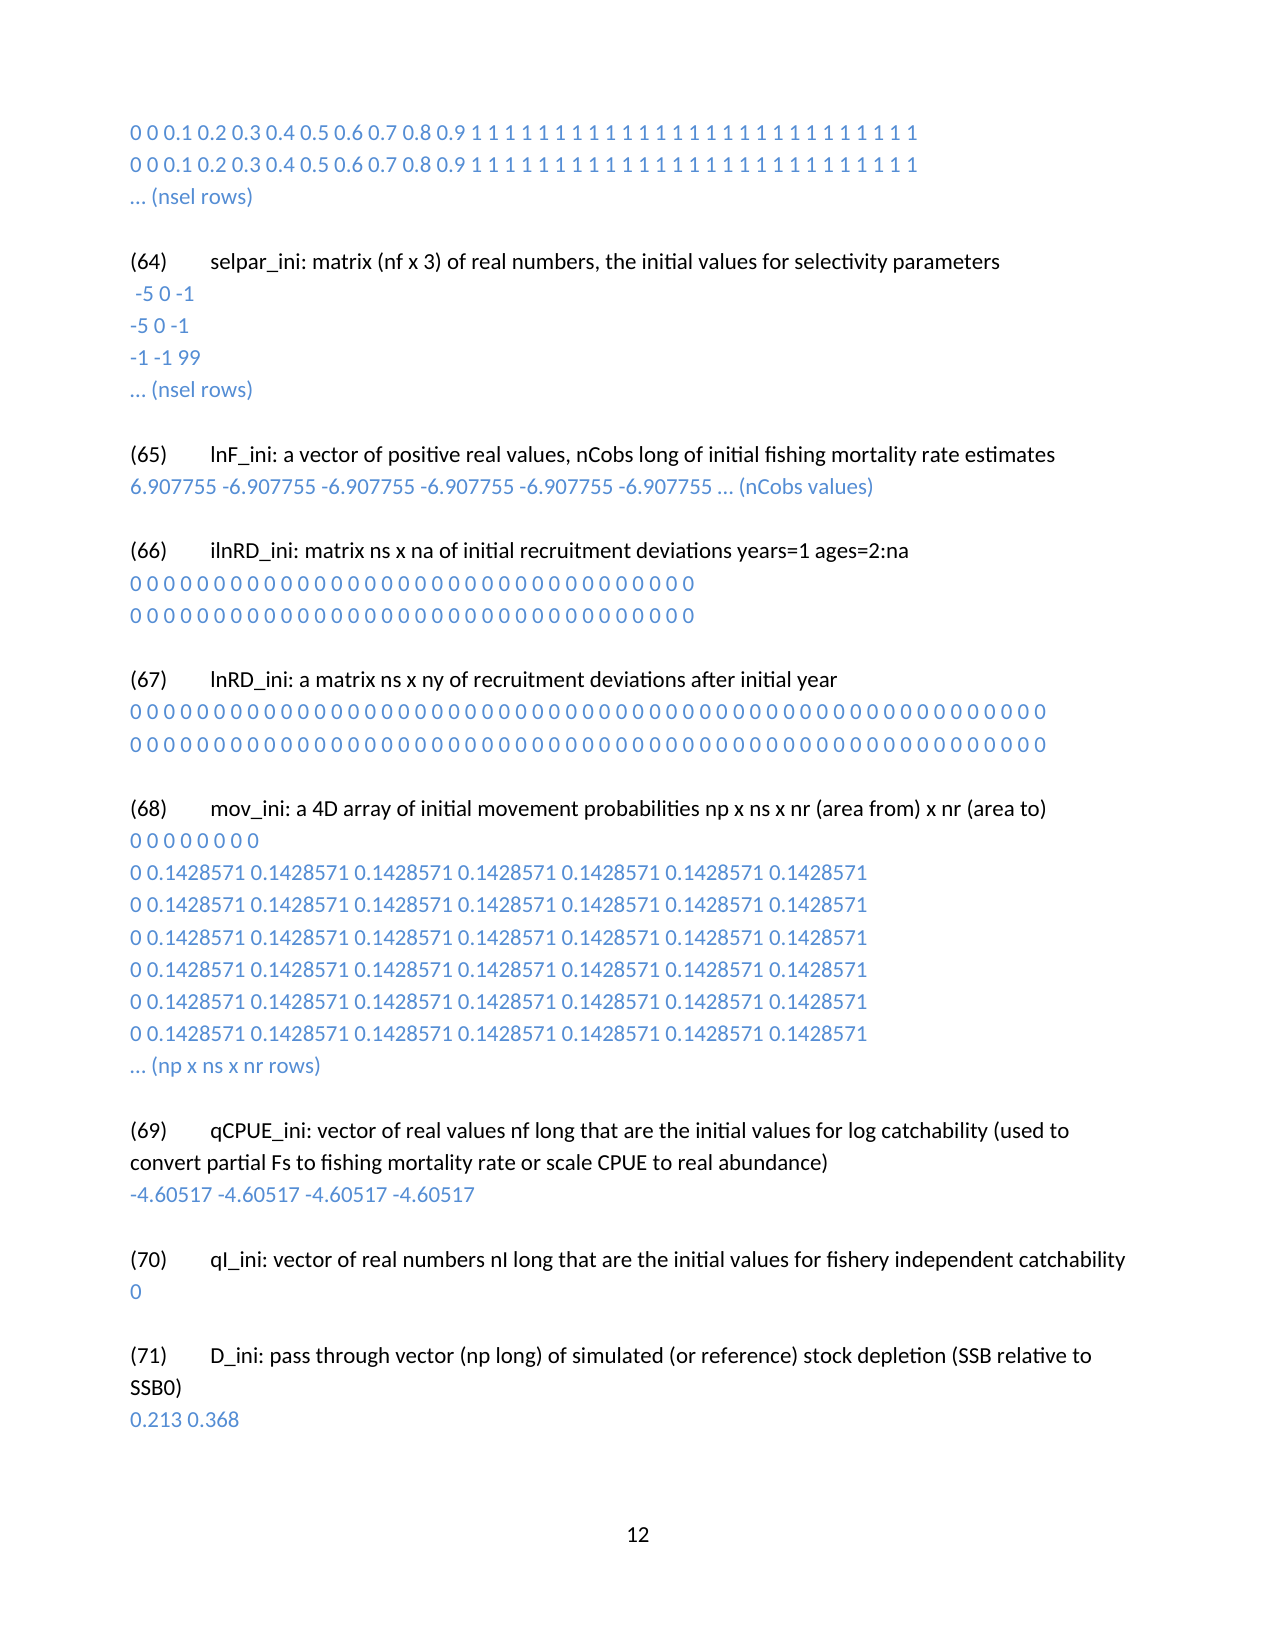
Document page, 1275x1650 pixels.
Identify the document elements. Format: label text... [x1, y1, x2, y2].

text 6.907755 -6.907755 -6.907755 -6.907755 -6.907755 -6.907755 … (nCobs values) [130, 472, 1145, 500]
text 0 0.1428571 0.1428571 0.1428571 0.1428571 0.1428571 0.1428571 0.1428571 [130, 987, 1145, 1015]
text -5 0 -1 [130, 311, 1145, 339]
text -4.60517 -4.60517 -4.60517 -4.60517 [130, 1180, 1145, 1208]
text 0 0 0 0 0 0 0 0 0 0 0 0 0 0 0 0 0 0 0 0 0 0 0 0 0 0 0 0 0 0 0 0 0 0 [130, 601, 1145, 629]
text 0 0.1428571 0.1428571 0.1428571 0.1428571 0.1428571 0.1428571 0.1428571 [130, 891, 1145, 919]
list qI_ini: vector of real numbers nI long that are the initial values for fishery independent catchability [130, 1245, 1145, 1273]
list lnF_ini: a vector of positive real values, nCobs long of initial fishing mortality rate estimates [130, 440, 1145, 468]
text 0 [130, 1277, 1145, 1305]
text 0 0.1428571 0.1428571 0.1428571 0.1428571 0.1428571 0.1428571 0.1428571 [130, 923, 1145, 951]
text 0 0.1428571 0.1428571 0.1428571 0.1428571 0.1428571 0.1428571 0.1428571 [130, 858, 1145, 886]
text 0 0.1428571 0.1428571 0.1428571 0.1428571 0.1428571 0.1428571 0.1428571 [130, 955, 1145, 983]
text … (nsel rows) [130, 376, 1145, 404]
list ilnRD_ini: matrix ns x na of initial recruitment deviations years=1 ages=2:na [130, 537, 1145, 564]
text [130, 118, 1145, 146]
text … (nsel rows) [130, 182, 1145, 211]
text 0 0 0 0 0 0 0 0 [130, 826, 1145, 854]
text 0 0 0 0 0 0 0 0 0 0 0 0 0 0 0 0 0 0 0 0 0 0 0 0 0 0 0 0 0 0 0 0 0 0 0 0 0 0 0 0 0 0 0 0 0 0 0 0 0 0 0 0 0 0 0 [130, 730, 1145, 758]
list lnRD_ini: a matrix ns x ny of recruitment deviations after initial year [130, 665, 1145, 693]
list qCPUE_ini: vector of real values nf long that are the initial values for log catchability (used to convert partial Fs to fishing mortality rate or scale CPUE to real abundance) [130, 1116, 1145, 1176]
list mov_ini: a 4D array of initial movement probabilities np x ns x nr (area from) x nr (area to) [130, 794, 1145, 822]
text 0 0 0 0 0 0 0 0 0 0 0 0 0 0 0 0 0 0 0 0 0 0 0 0 0 0 0 0 0 0 0 0 0 0 0 0 0 0 0 0 0 0 0 0 0 0 0 0 0 0 0 0 0 0 0 [130, 697, 1145, 726]
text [130, 150, 1145, 178]
text 0 0.1428571 0.1428571 0.1428571 0.1428571 0.1428571 0.1428571 0.1428571 [130, 1019, 1145, 1047]
text -5 0 -1 [130, 279, 1145, 307]
text 0 0 0 0 0 0 0 0 0 0 0 0 0 0 0 0 0 0 0 0 0 0 0 0 0 0 0 0 0 0 0 0 0 0 [130, 569, 1145, 597]
text … (np x ns x nr rows) [130, 1052, 1145, 1079]
list D_ini: pass through vector (np long) of simulated (or reference) stock depletion (SSB relative to SSB0) [130, 1341, 1145, 1401]
text 0.213 0.368 [130, 1406, 1145, 1434]
text -1 -1 99 [130, 343, 1145, 371]
list selpar_ini: matrix (nf x 3) of real numbers, the initial values for selectivity parameters [130, 247, 1145, 275]
